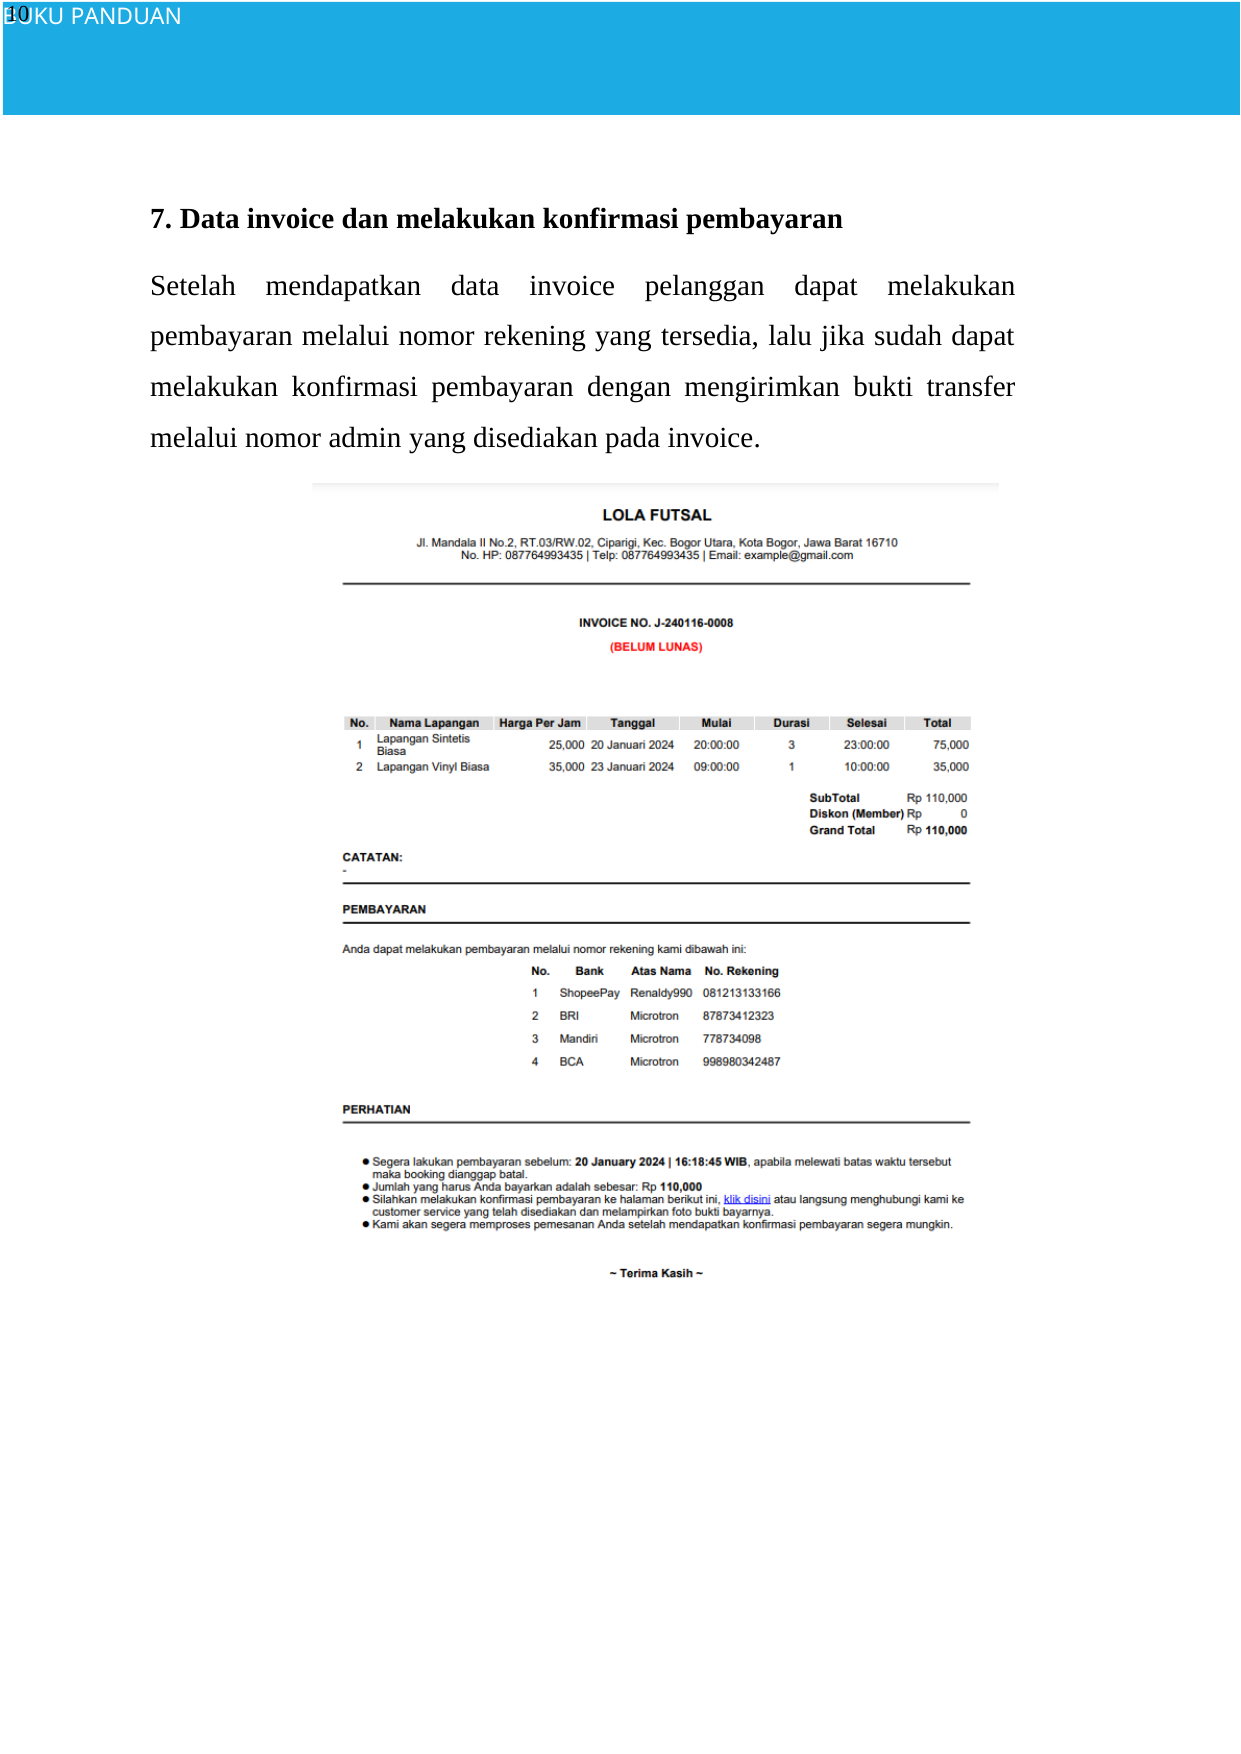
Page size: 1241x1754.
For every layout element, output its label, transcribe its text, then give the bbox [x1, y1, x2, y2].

subtitle Data invoice dan melakukan konfirmasi pembayaran [150, 201, 1171, 235]
text Setelah mendapatkan data invoice pelanggan dapat melakukan pembayaran melalui nomor rekening yang tersedia, lalu jika sudah dapat melakukan konfirmasi pembayaran dengan mengirimkan bukti transfer melalui nomor admin yang disediakan pada invoice. [150, 268, 1016, 453]
picture [312, 483, 999, 1296]
